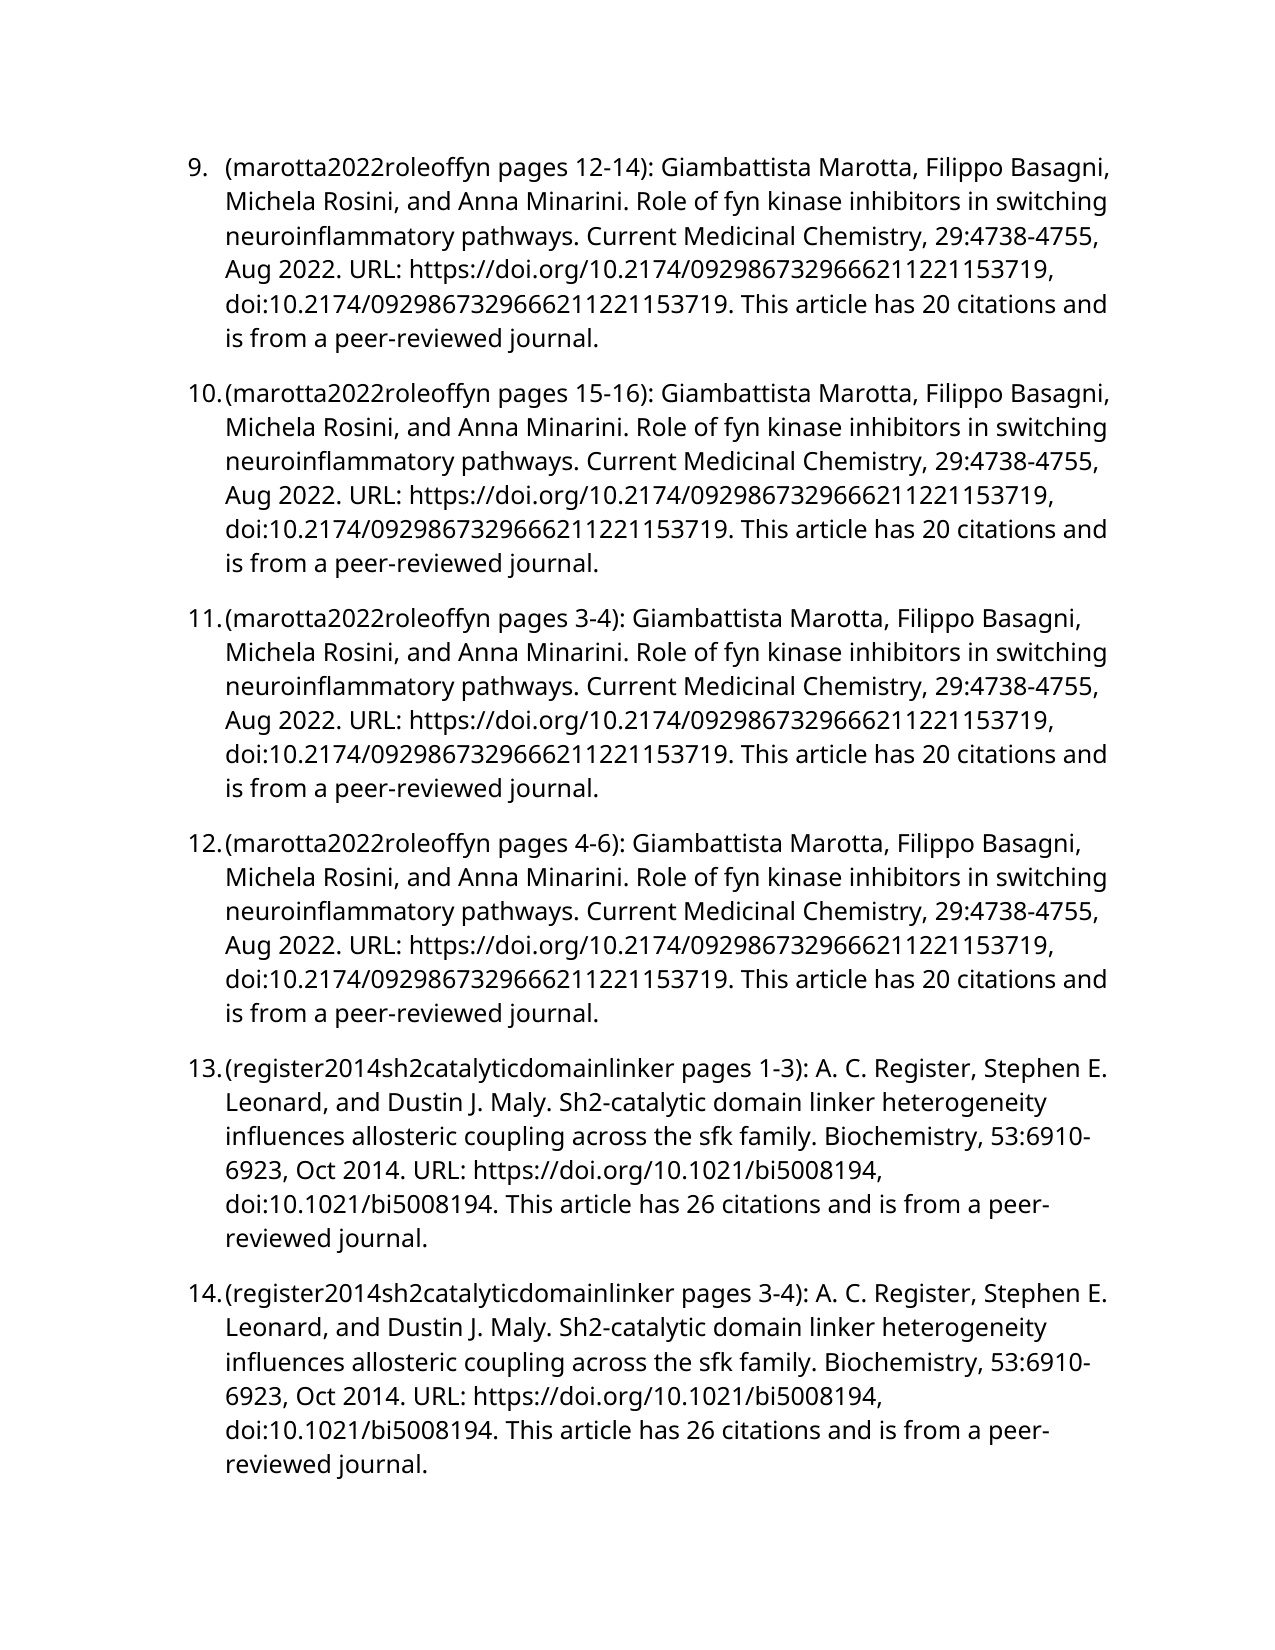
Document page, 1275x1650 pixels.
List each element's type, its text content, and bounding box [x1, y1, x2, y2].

list (marotta2022roleoffyn pages 15-16): Giambattista Marotta, Filippo Basagni, Michela Rosini, and Anna Minarini. Role of fyn kinase inhibitors in switching neuroinflammatory pathways. Current Medicinal Chemistry, 29:4738-4755, Aug 2022. URL: https://doi.org/10.2174/0929867329666211221153719, doi:10.2174/0929867329666211221153719. This article has 20 citations and is from a peer-reviewed journal. [187, 375, 1125, 579]
list (marotta2022roleoffyn pages 12-14): Giambattista Marotta, Filippo Basagni, Michela Rosini, and Anna Minarini. Role of fyn kinase inhibitors in switching neuroinflammatory pathways. Current Medicinal Chemistry, 29:4738-4755, Aug 2022. URL: https://doi.org/10.2174/0929867329666211221153719, doi:10.2174/0929867329666211221153719. This article has 20 citations and is from a peer-reviewed journal. [187, 150, 1125, 354]
list (marotta2022roleoffyn pages 4-6): Giambattista Marotta, Filippo Basagni, Michela Rosini, and Anna Minarini. Role of fyn kinase inhibitors in switching neuroinflammatory pathways. Current Medicinal Chemistry, 29:4738-4755, Aug 2022. URL: https://doi.org/10.2174/0929867329666211221153719, doi:10.2174/0929867329666211221153719. This article has 20 citations and is from a peer-reviewed journal. [187, 826, 1125, 1030]
list (marotta2022roleoffyn pages 3-4): Giambattista Marotta, Filippo Basagni, Michela Rosini, and Anna Minarini. Role of fyn kinase inhibitors in switching neuroinflammatory pathways. Current Medicinal Chemistry, 29:4738-4755, Aug 2022. URL: https://doi.org/10.2174/0929867329666211221153719, doi:10.2174/0929867329666211221153719. This article has 20 citations and is from a peer-reviewed journal. [187, 600, 1125, 805]
list (register2014sh2catalyticdomainlinker pages 1-3): A. C. Register, Stephen E. Leonard, and Dustin J. Maly. Sh2-catalytic domain linker heterogeneity influences allosteric coupling across the sfk family. Biochemistry, 53:6910-6923, Oct 2014. URL: https://doi.org/10.1021/bi5008194, doi:10.1021/bi5008194. This article has 26 citations and is from a peer-reviewed journal. [187, 1051, 1125, 1255]
list (register2014sh2catalyticdomainlinker pages 3-4): A. C. Register, Stephen E. Leonard, and Dustin J. Maly. Sh2-catalytic domain linker heterogeneity influences allosteric coupling across the sfk family. Biochemistry, 53:6910-6923, Oct 2014. URL: https://doi.org/10.1021/bi5008194, doi:10.1021/bi5008194. This article has 26 citations and is from a peer-reviewed journal. [187, 1276, 1125, 1480]
